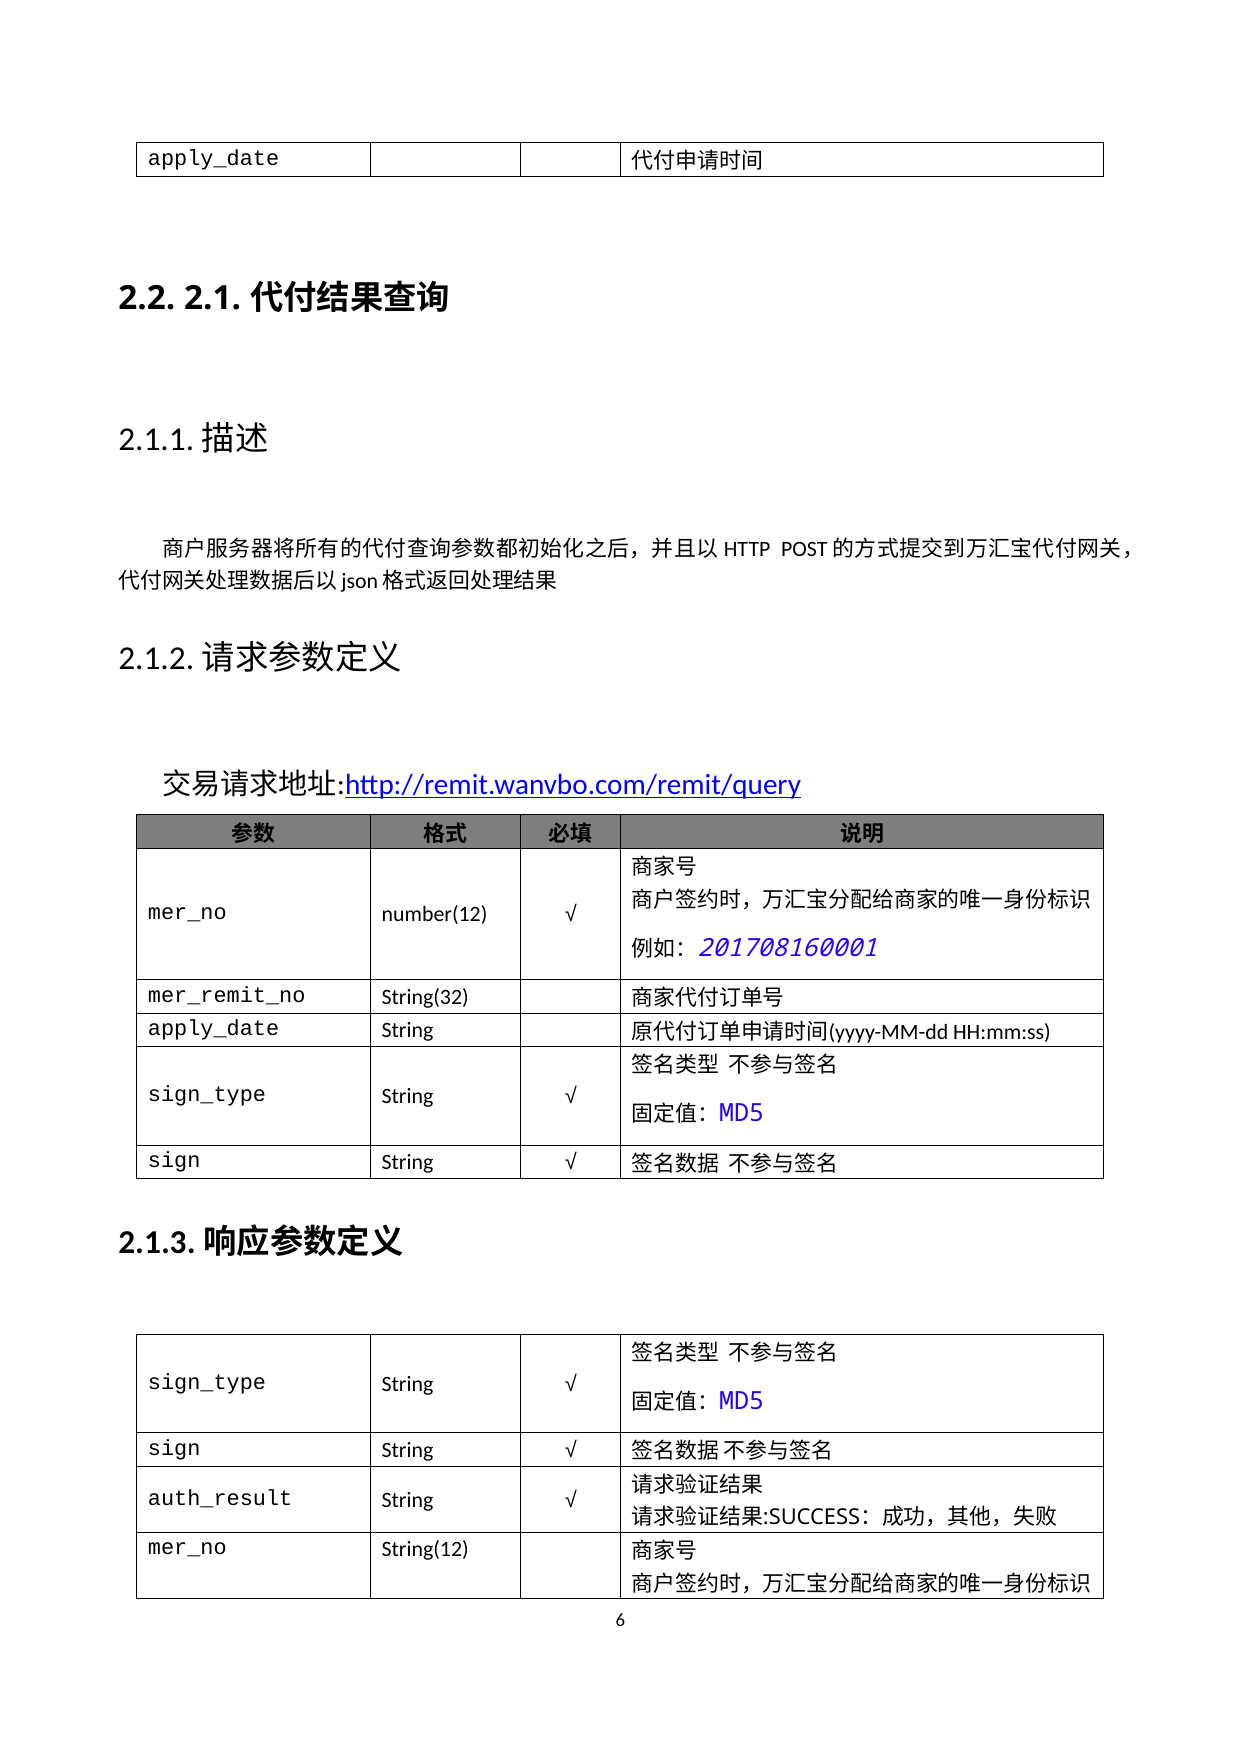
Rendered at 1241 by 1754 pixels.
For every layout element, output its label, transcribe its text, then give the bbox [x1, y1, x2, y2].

table_cell sign [137, 1146, 370, 1178]
table_cell 原代付订单申请时间(yyyy-MM-dd HH:mm:ss) [621, 1014, 1103, 1046]
table_cell [521, 143, 620, 176]
table_cell √ [521, 1146, 620, 1178]
table_cell √ [521, 1047, 620, 1144]
table_cell auth_result [137, 1467, 370, 1532]
table_cell sign [137, 1433, 370, 1466]
table_header 参数 [137, 815, 370, 848]
table_header √ [521, 1335, 620, 1432]
table_cell 代付申请时间 [621, 143, 1103, 176]
table_cell √ [521, 1433, 620, 1466]
table_cell 签名数据 不参与签名 [621, 1433, 1103, 1466]
table_cell number(12) [371, 849, 520, 979]
table_cell String [371, 1433, 520, 1466]
table_cell mer_remit_no [137, 980, 370, 1012]
text 交易请求地址:http://remit.wanvbo.com/remit/query [118, 749, 1122, 814]
table_cell √ [521, 1467, 620, 1532]
table_cell 商家号 商户签约时，万汇宝分配给商家的唯一身份标识 例如：201708160001 [621, 849, 1103, 979]
subtitle 2.2. 2.1. 代付结果查询 [118, 262, 1122, 327]
table_cell String [371, 1014, 520, 1046]
table_header String [371, 1335, 520, 1432]
table_cell String [371, 1146, 520, 1178]
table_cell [621, 1533, 1103, 1598]
subtitle 2.1.2. 请求参数定义 [118, 622, 1122, 687]
table_cell √ [521, 849, 620, 979]
table_cell String(12) [371, 1533, 520, 1598]
table_cell 请求验证结果 请求验证结果:SUCCESS：成功，其他，失败 [621, 1467, 1103, 1532]
table_cell [521, 1533, 620, 1598]
table_header 说明 [621, 815, 1103, 848]
table_cell mer_no [137, 849, 370, 979]
table_cell [521, 980, 620, 1012]
table_cell apply_date [137, 143, 370, 176]
table_cell mer_no [137, 1533, 370, 1598]
table_header sign_type [137, 1335, 370, 1432]
table_cell [521, 1014, 620, 1046]
table_cell apply_date [137, 1014, 370, 1046]
table_cell sign_type [137, 1047, 370, 1144]
table_cell [371, 143, 520, 176]
table_header 必填 [521, 815, 620, 848]
table_cell String(32) [371, 980, 520, 1012]
table_header 格式 [371, 815, 520, 848]
table_cell 商家代付订单号 [621, 980, 1103, 1012]
subtitle 2.1.1. 描述 [118, 403, 1122, 468]
table_cell String [371, 1467, 520, 1532]
text 商户服务器将所有的代付查询参数都初始化之后，并且以HTTP POST的方式提交到万汇宝代付网关，代付网关处理数据后以json格式返回处理结果 [118, 530, 1122, 595]
subtitle 2.1.3. 响应参数定义 [118, 1206, 1122, 1271]
table_header 签名类型 不参与签名 固定值：MD5 [621, 1335, 1103, 1432]
table_cell 签名数据 不参与签名 [621, 1146, 1103, 1178]
table_cell String [371, 1047, 520, 1144]
table_cell 签名类型 不参与签名 固定值：MD5 [621, 1047, 1103, 1144]
